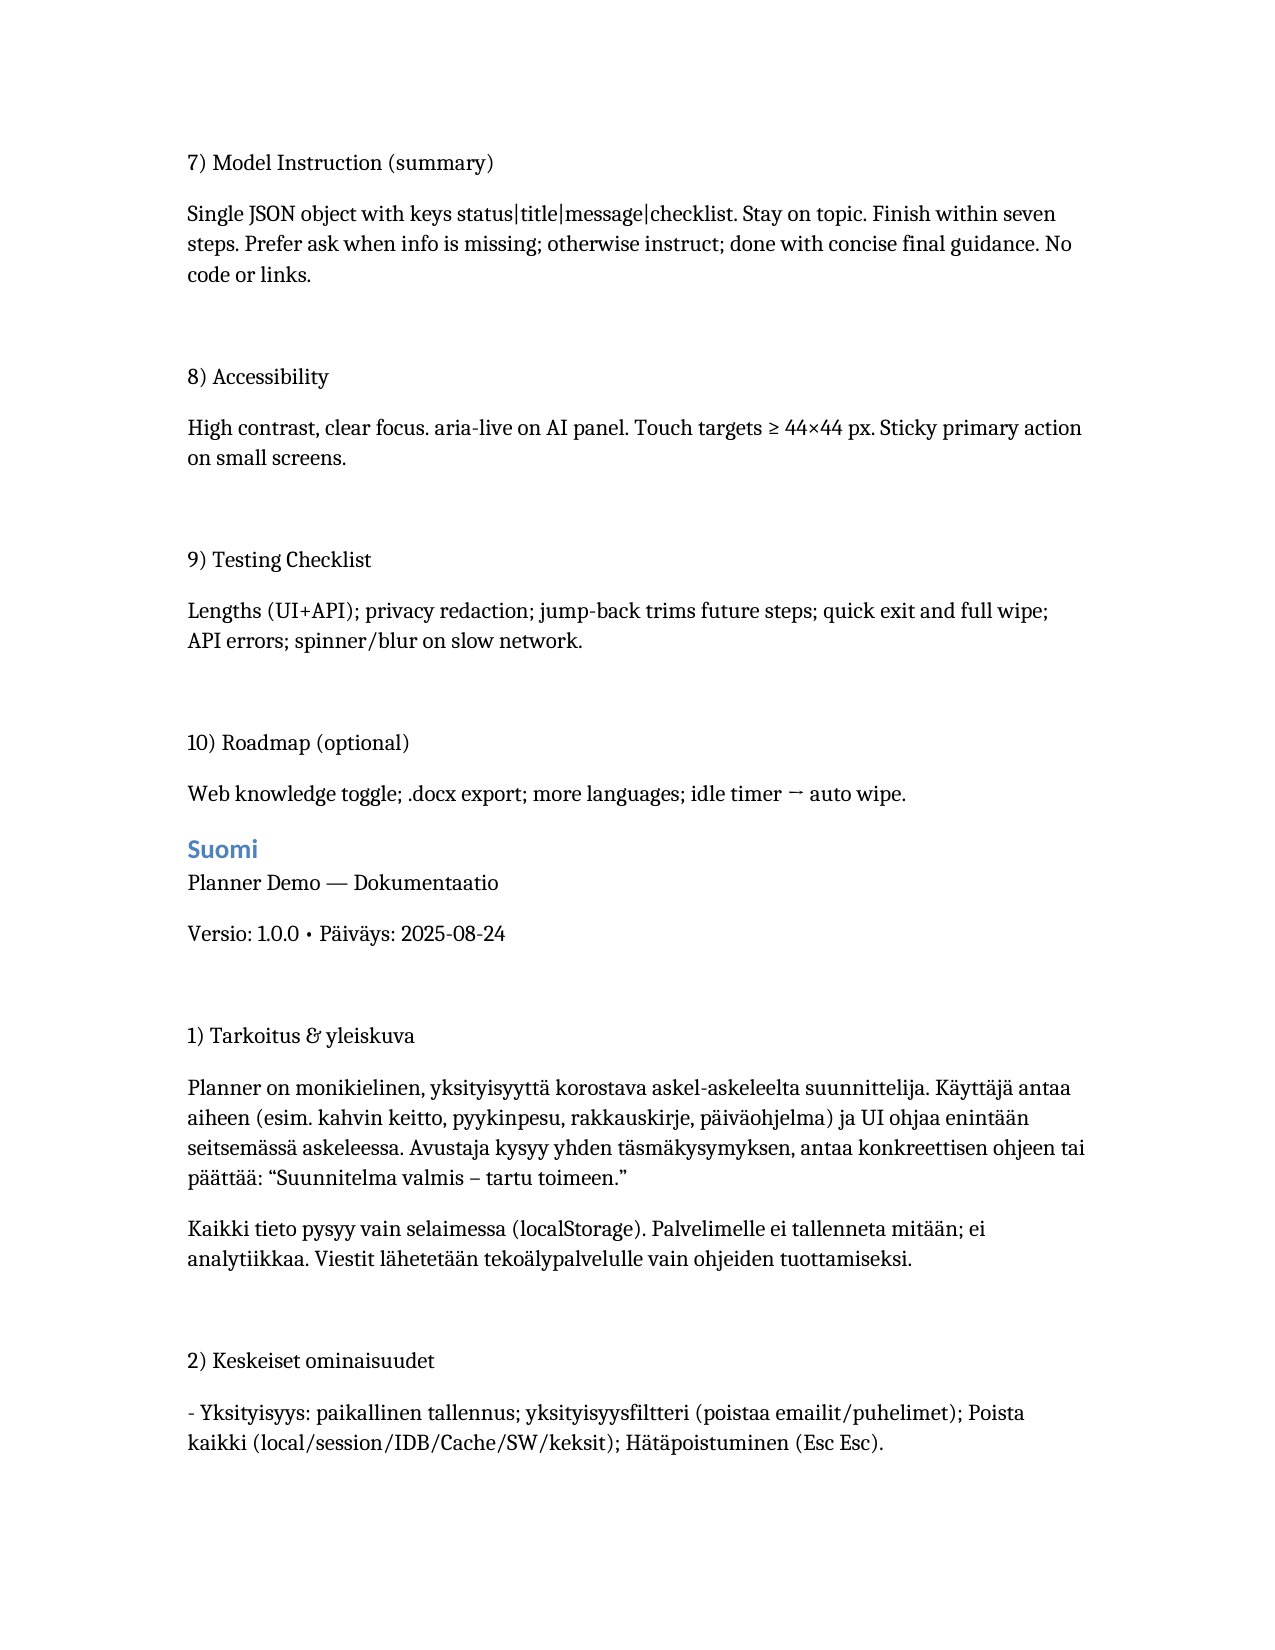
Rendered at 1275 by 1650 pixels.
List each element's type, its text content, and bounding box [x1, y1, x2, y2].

text Planner Demo — Dokumentaatio [187, 870, 1087, 897]
text Versio: 1.0.0 • Päiväys: 2025-08-24 [187, 921, 1087, 948]
text Single JSON object with keys status|title|message|checklist. Stay on topic. Finish within seven steps. Prefer ask when info is missing; otherwise instruct; done with concise final guidance. No code or links. [187, 201, 1087, 288]
text Planner on monikielinen, yksityisyyttä korostava askel-askeleelta suunnittelija. Käyttäjä antaa aiheen (esim. kahvin keitto, pyykinpesu, rakkauskirje, päiväohjelma) ja UI ohjaa enintään seitsemässä askeleessa. Avustaja kysyy yhden täsmäkysymyksen, antaa konkreettisen ohjeen tai päättää: “Suunnitelma valmis – tartu toimeen.” [187, 1074, 1087, 1191]
text 10) Roadmap (optional) [187, 730, 1087, 757]
subtitle Suomi [187, 832, 1087, 865]
text 2) Keskeiset ominaisuudet [187, 1348, 1087, 1375]
text Lengths (UI+API); privacy redaction; jump-back trims future steps; quick exit and full wipe; API errors; spinner/blur on slow network. [187, 598, 1087, 654]
text - Yksityisyys: paikallinen tallennus; yksityisyysfiltteri (poistaa emailit/puhelimet); Poista kaikki (local/session/IDB/Cache/SW/keksit); Hätäpoistuminen (Esc Esc). [187, 1399, 1087, 1456]
text 7) Model Instruction (summary) [187, 150, 1087, 176]
text Web knowledge toggle; .docx export; more languages; idle timer → auto wipe. [187, 781, 1087, 808]
text 1) Tarkoitus & yleiskuva [187, 1023, 1087, 1050]
text Kaikki tieto pysyy vain selaimessa (localStorage). Palvelimelle ei tallenneta mitään; ei analytiikkaa. Viestit lähetetään tekoälypalvelulle vain ohjeiden tuottamiseksi. [187, 1216, 1087, 1273]
text High contrast, clear focus. aria-live on AI panel. Touch targets ≥ 44×44 px. Sticky primary action on small screens. [187, 414, 1087, 471]
text 9) Testing Checklist [187, 547, 1087, 573]
text 8) Accessibility [187, 363, 1087, 390]
